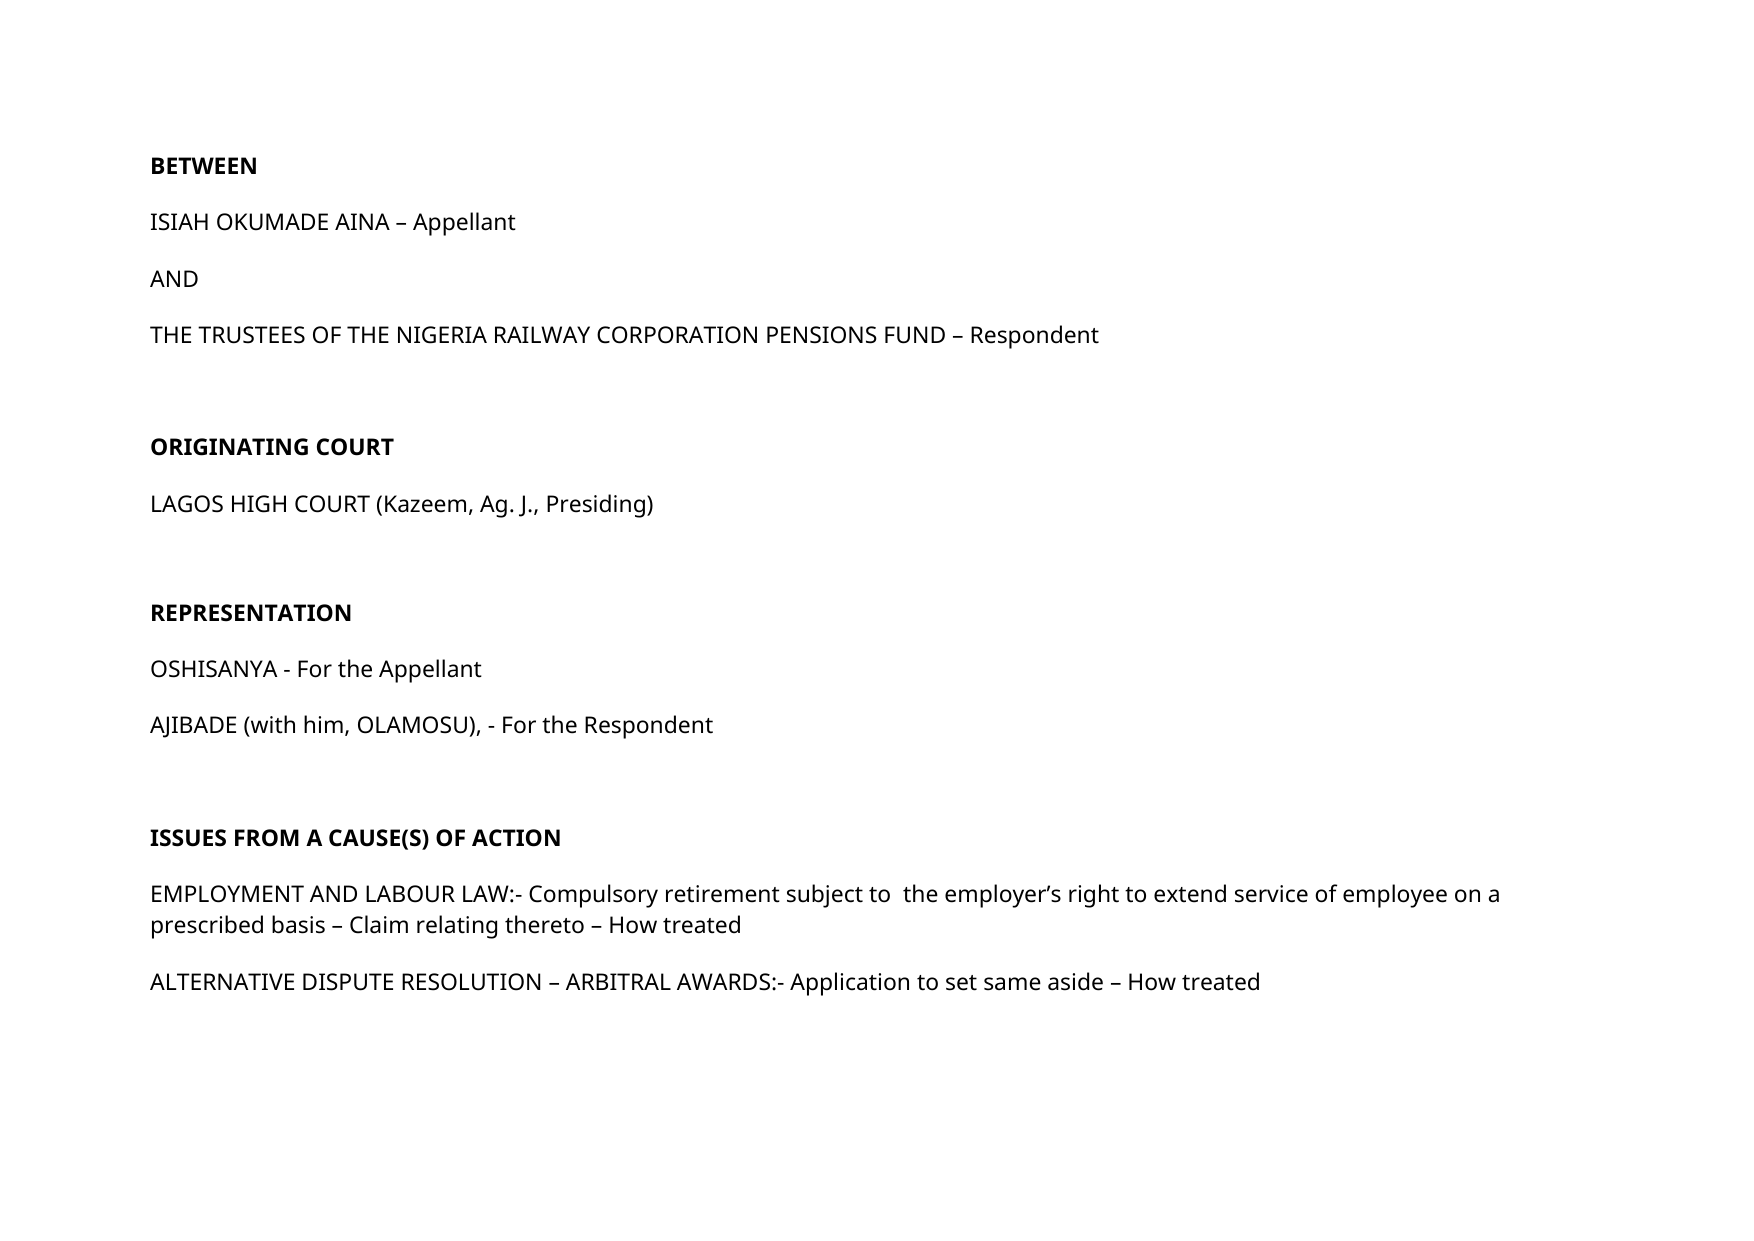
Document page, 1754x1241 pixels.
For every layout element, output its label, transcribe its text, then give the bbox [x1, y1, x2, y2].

text ISSUES FROM A CAUSE(S) OF ACTION [150, 822, 1604, 853]
text AJIBADE (with him, OLAMOSU), - For the Respondent [150, 709, 1604, 741]
text REPRESENTATION [150, 597, 1604, 628]
text OSHISANYA - For the Appellant [150, 653, 1604, 684]
text THE TRUSTEES OF THE NIGERIA RAILWAY CORPORATION PENSIONS FUND – Respondent [150, 319, 1604, 350]
text EMPLOYMENT AND LABOUR LAW:- Compulsory retirement subject to the employer’s right to extend service of employee on a prescribed basis – Claim relating thereto – How treated [150, 878, 1604, 941]
text ISIAH OKUMADE AINA – Appellant [150, 206, 1604, 237]
text ORIGINATING COURT [150, 431, 1604, 462]
text LAGOS HIGH COURT (Kazeem, Ag. J., Presiding) [150, 487, 1604, 519]
text BETWEEN [150, 150, 1604, 181]
text AND [150, 262, 1604, 294]
text ALTERNATIVE DISPUTE RESOLUTION – ARBITRAL AWARDS:- Application to set same aside – How treated [150, 966, 1604, 997]
